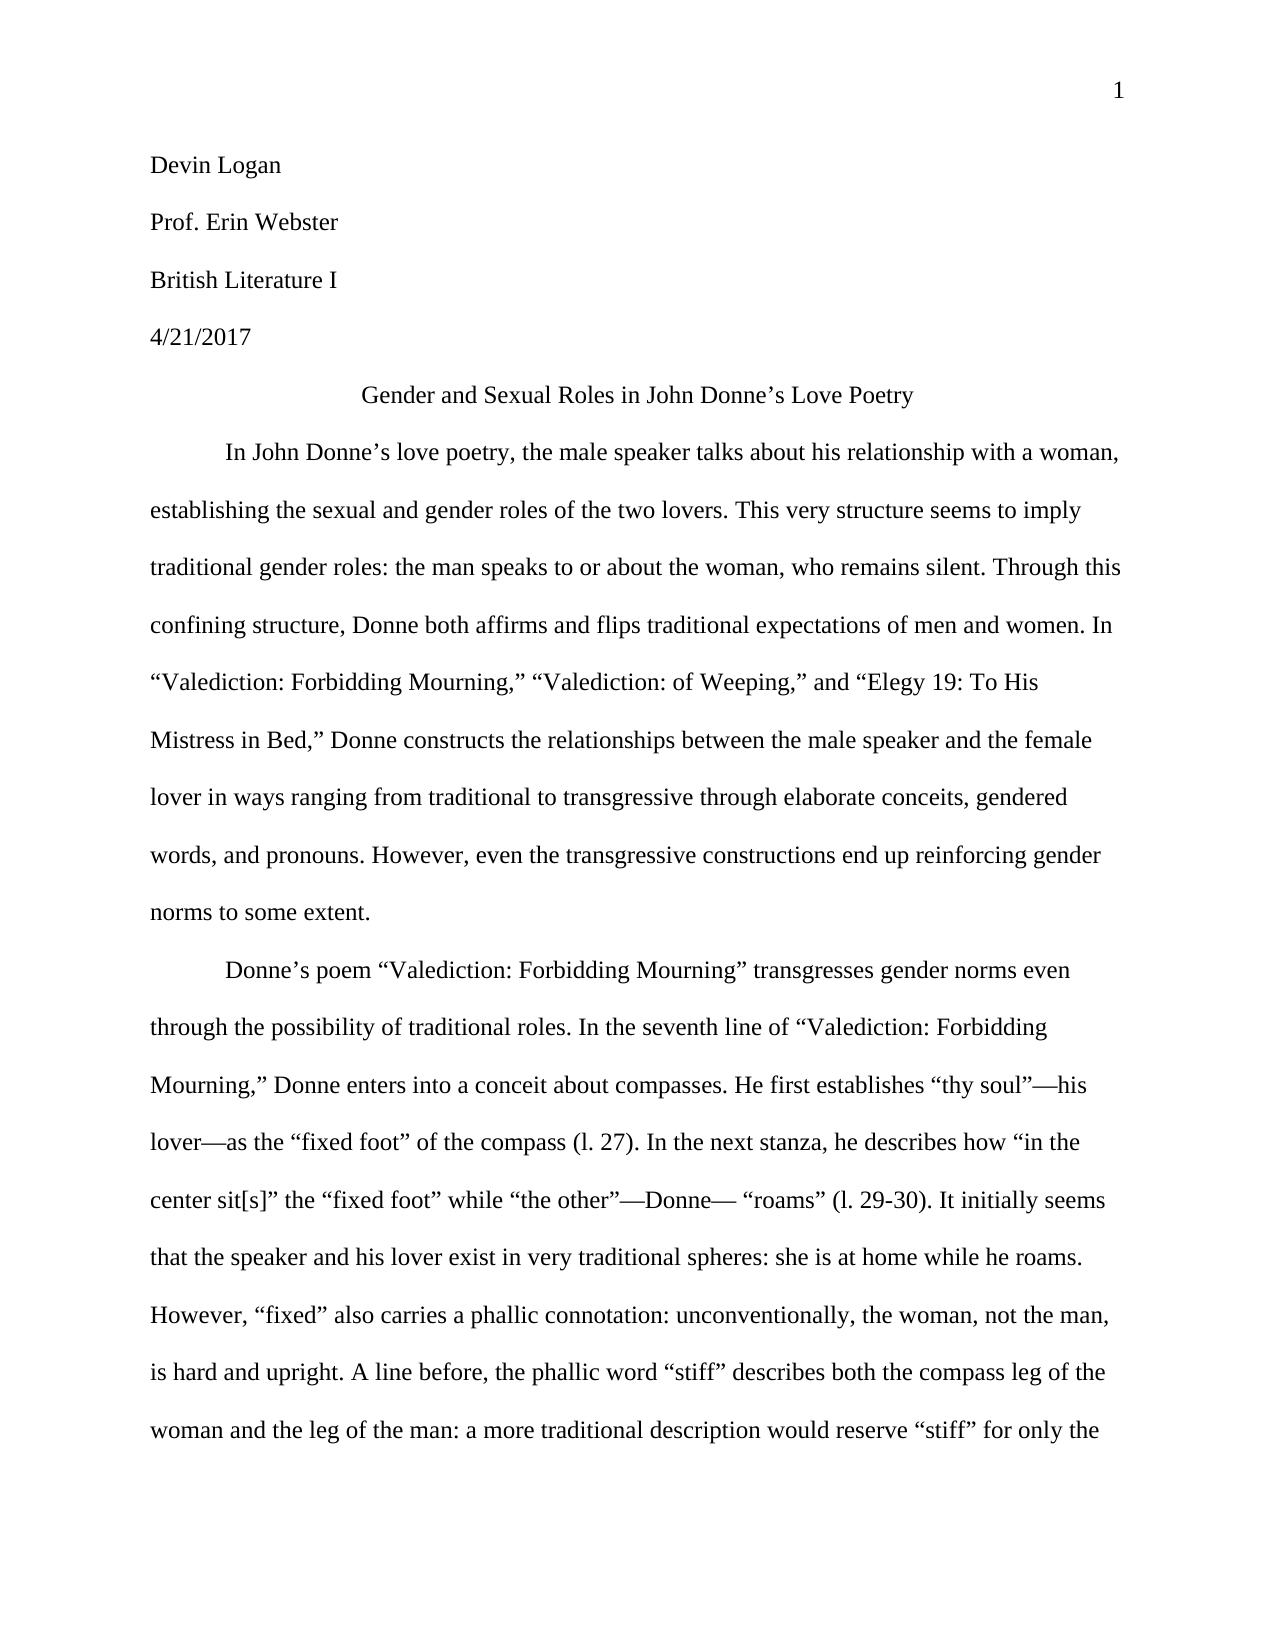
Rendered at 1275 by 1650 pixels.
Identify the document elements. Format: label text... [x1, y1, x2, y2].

text In John Donne’s love poetry, the male speaker talks about his relationship with a woman, establishing the sexual and gender roles of the two lovers. This very structure seems to imply traditional gender roles: the man speaks to or about the woman, who remains silent. Through this confining structure, Donne both affirms and flips traditional expectations of men and women. In “Valediction: Forbidding Mourning,” “Valediction: of Weeping,” and “Elegy 19: To His Mistress in Bed,” Donne constructs the relationships between the male speaker and the female lover in ways ranging from traditional to transgressive through elaborate conceits, gendered words, and pronouns. However, even the transgressive constructions end up reinforcing gender norms to some extent. [150, 437, 1125, 926]
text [150, 955, 1125, 1444]
text Prof. Erin Webster [150, 207, 1125, 236]
text 4/21/2017 [150, 322, 1125, 351]
text British Literature I [150, 265, 1125, 294]
text Gender and Sexual Roles in John Donne’s Love Poetry [150, 380, 1125, 409]
text Devin Logan [150, 150, 1125, 179]
